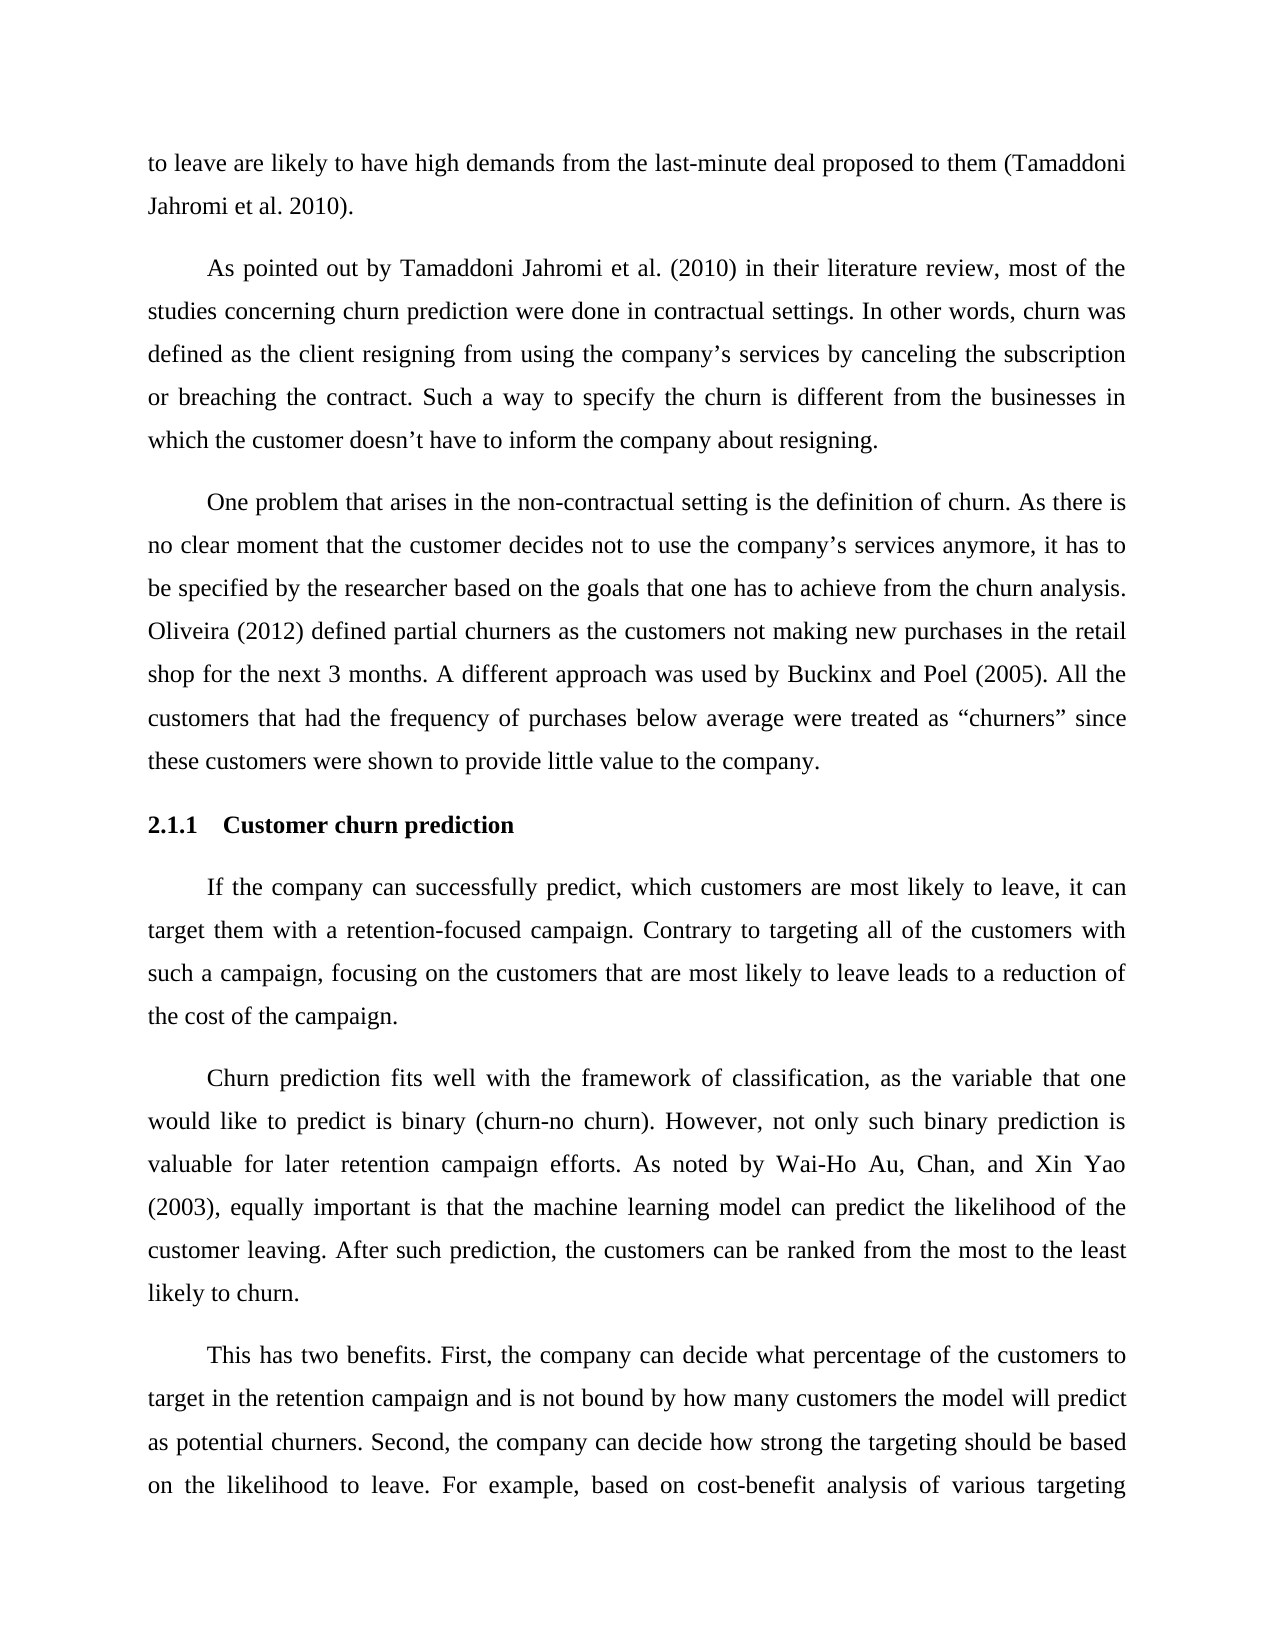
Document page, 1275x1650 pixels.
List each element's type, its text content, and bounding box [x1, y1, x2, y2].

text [148, 148, 1127, 219]
text If the company can successfully predict, which customers are most likely to leave, it can target them with a retention-focused campaign. Contrary to targeting all of the customers with such a campaign, focusing on the customers that are most likely to leave leads to a reduction of the cost of the campaign. [148, 872, 1127, 1030]
text Churn prediction fits well with the framework of classification, as the variable that one would like to predict is binary (churn-no churn). However, not only such binary prediction is valuable for later retention campaign efforts. As noted by Wai-Ho Au, Chan, and Xin Yao (2003), equally important is that the machine learning model can predict the likelihood of the customer leaving. After such prediction, the customers can be ranked from the most to the least likely to churn. [148, 1063, 1127, 1307]
text One problem that arises in the non-contractual setting is the definition of churn. As there is no clear moment that the customer decides not to use the company’s services anymore, it has to be specified by the researcher based on the goals that one has to achieve from the churn analysis. Oliveira (2012) defined partial churners as the customers not making new purchases in the retail shop for the next 3 months. A different approach was used by Buckinx and Poel (2005). All the customers that had the frequency of purchases below average were treated as “churners” since these customers were shown to provide little value to the company. [148, 487, 1127, 774]
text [148, 1340, 1127, 1498]
subtitle 2.1.1 Customer churn prediction [148, 810, 1127, 838]
text As pointed out by Tamaddoni Jahromi et al. (2010) in their literature review, most of the studies concerning churn prediction were done in contractual settings. In other words, churn was defined as the client resigning from using the company’s services by canceling the subscription or breaching the contract. Such a way to specify the churn is different from the businesses in which the customer doesn’t have to inform the company about resigning. [148, 253, 1127, 454]
